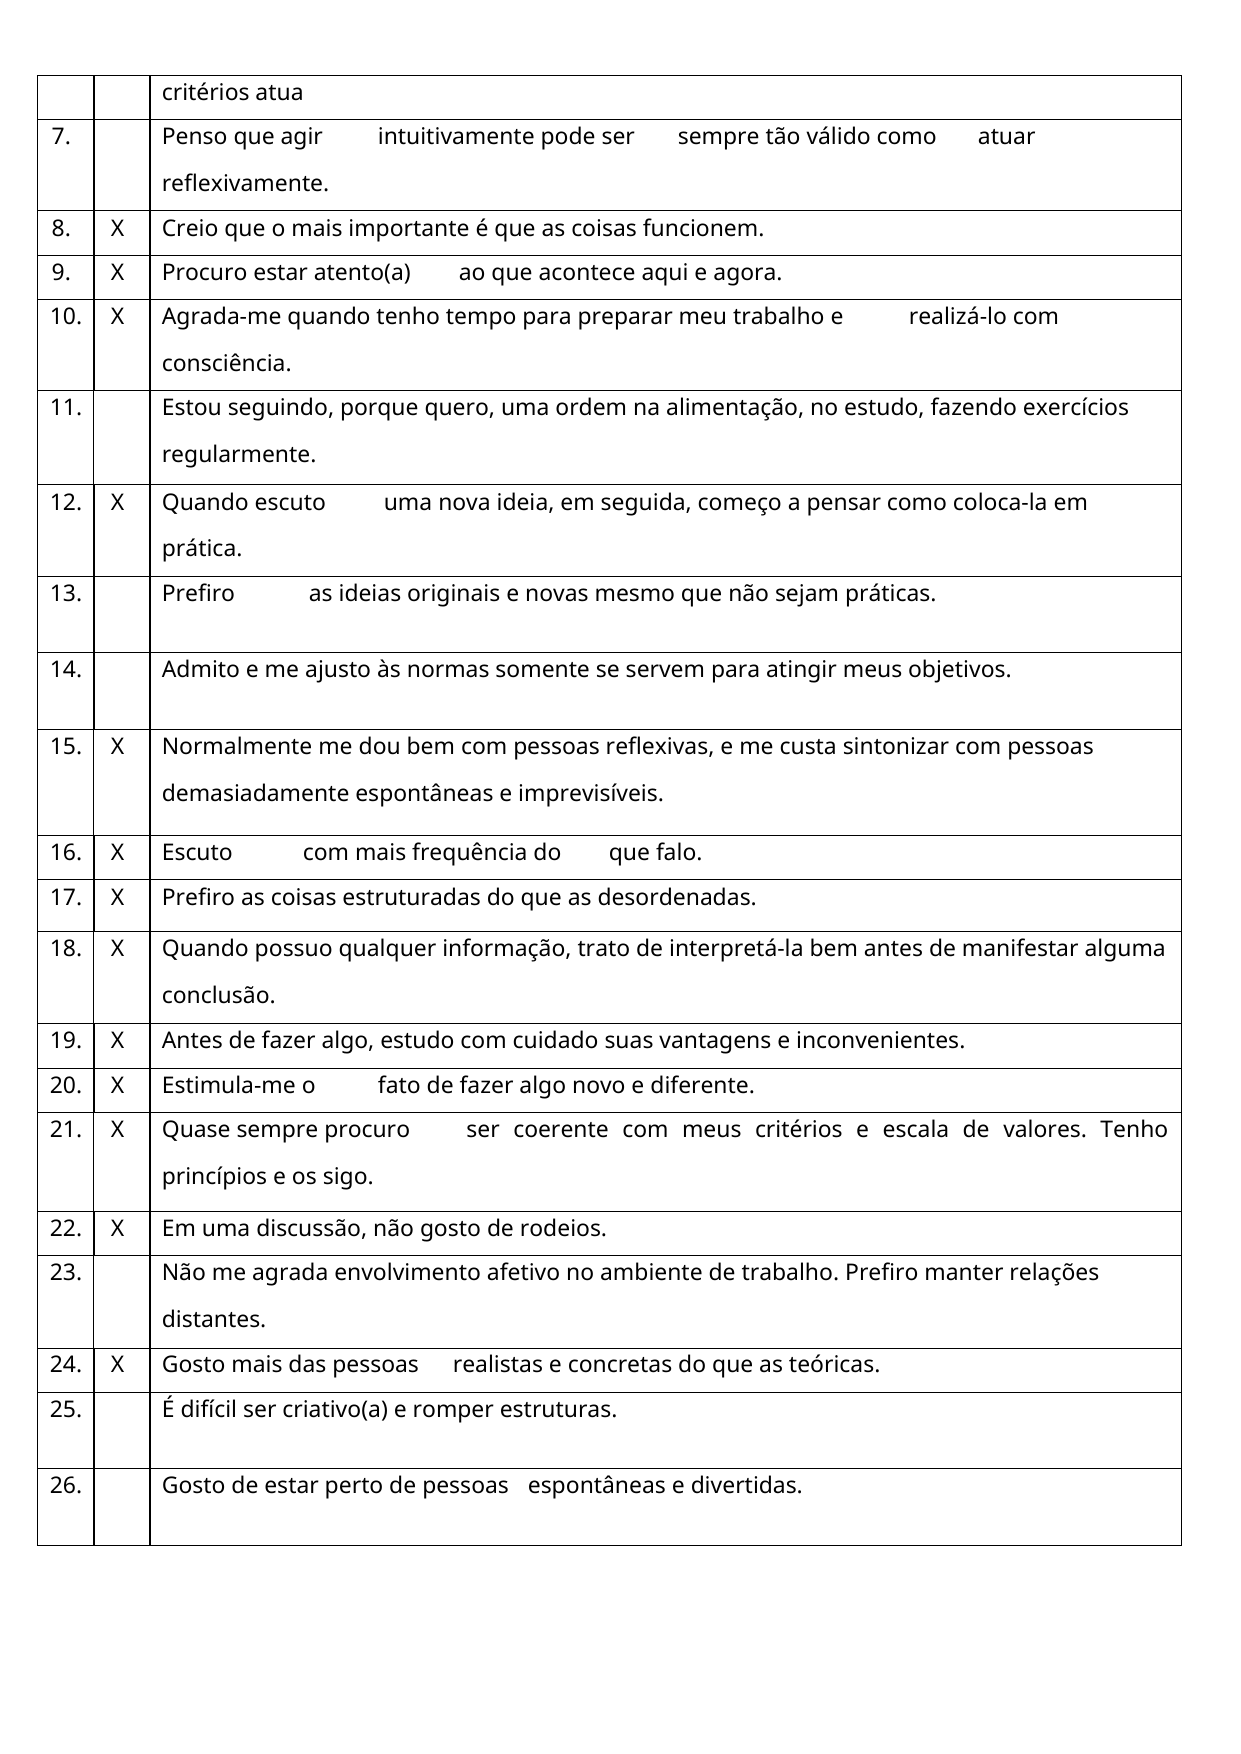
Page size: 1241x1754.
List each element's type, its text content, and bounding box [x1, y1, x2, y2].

table_cell 23. [38, 1256, 93, 1347]
table_cell Estou seguindo, porque quero, uma ordem na alimentação, no estudo, fazendo exercícios regularmente. [151, 391, 1181, 484]
table_cell X [95, 300, 149, 390]
table_cell X [95, 211, 149, 255]
table_cell Estimula-me o fato de fazer algo novo e diferente. [151, 1069, 1181, 1112]
table_cell Quando possuo qualquer informação, trato de interpretá-la bem antes de manifestar alguma conclusão. [151, 932, 1181, 1023]
table_cell [95, 577, 149, 652]
table_cell Escuto com mais frequência do que falo. [151, 836, 1181, 879]
table_cell 24. [38, 1349, 93, 1392]
table_cell 8. [38, 211, 93, 255]
table_cell X [95, 485, 149, 576]
table_cell Agrada-me quando tenho tempo para preparar meu trabalho e realizá-lo com consciência. [151, 300, 1181, 390]
table_cell 16. [38, 836, 93, 879]
table_cell 17. [38, 880, 93, 931]
table_cell X [94, 1113, 149, 1211]
table_cell X [95, 836, 149, 879]
table_cell Creio que o mais importante é que as coisas funcionem. [151, 211, 1181, 255]
table_cell Prefiro as ideias originais e novas mesmo que não sejam práticas. [151, 577, 1181, 652]
table_cell [94, 1256, 149, 1347]
table_cell Penso que agir intuitivamente pode ser sempre tão válido como atuar reflexivamente. [151, 120, 1181, 210]
table_cell [95, 653, 149, 729]
table_cell X [95, 1024, 149, 1067]
table_cell 21. [38, 1113, 93, 1211]
table_cell 9. [38, 256, 93, 299]
table_cell Gosto de estar perto de pessoas espontâneas e divertidas. [151, 1469, 1181, 1545]
table_cell Quando escuto uma nova ideia, em seguida, começo a pensar como coloca-la em prática. [151, 485, 1181, 576]
table_cell 15. [38, 730, 93, 835]
table_cell 13. [38, 577, 93, 652]
table_cell Não me agrada envolvimento afetivo no ambiente de trabalho. Prefiro manter relações distantes. [151, 1256, 1181, 1347]
table_cell 12. [38, 485, 93, 576]
table_cell Admito e me ajusto às normas somente se servem para atingir meus objetivos. [151, 653, 1181, 729]
table_cell 22. [38, 1212, 93, 1255]
table_cell [95, 120, 149, 210]
table_cell [95, 76, 149, 119]
table_cell 6. [38, 76, 93, 119]
table_cell [95, 1393, 149, 1468]
table_cell X [94, 730, 149, 835]
table_cell 18. [38, 932, 93, 1023]
table_cell 19. [38, 1024, 93, 1067]
table_cell 20. [38, 1069, 93, 1112]
table_cell X [95, 1212, 149, 1255]
table_cell [94, 391, 149, 484]
table_cell Antes de fazer algo, estudo com cuidado suas vantagens e inconvenientes. [151, 1024, 1181, 1067]
table_cell 26. [38, 1469, 93, 1545]
table_cell 10. [38, 300, 93, 390]
table_cell 7. [38, 120, 93, 210]
table_cell 25. [38, 1393, 93, 1468]
table_cell X [94, 932, 149, 1023]
table_cell Prefiro as coisas estruturadas do que as desordenadas. [151, 880, 1181, 931]
table_cell Normalmente me dou bem com pessoas reflexivas, e me custa sintonizar com pessoas demasiadamente espontâneas e imprevisíveis. [151, 730, 1181, 835]
table_cell Gosto mais das pessoas realistas e concretas do que as teóricas. [151, 1349, 1181, 1392]
table_cell 11. [38, 391, 93, 484]
table_cell Quase sempre procuro ser coerente com meus critérios e escala de valores. Tenho princípios e os sigo. [151, 1113, 1181, 1211]
table_cell 14. [38, 653, 93, 729]
table_cell X [95, 256, 149, 299]
table_cell X [95, 880, 149, 931]
table_cell [95, 1469, 149, 1545]
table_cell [151, 76, 1181, 119]
table_cell É difícil ser criativo(a) e romper estruturas. [151, 1393, 1181, 1468]
table_cell X [95, 1349, 149, 1392]
table_cell X [95, 1069, 149, 1112]
table_cell Procuro estar atento(a) ao que acontece aqui e agora. [151, 256, 1181, 299]
table_cell Em uma discussão, não gosto de rodeios. [151, 1212, 1181, 1255]
